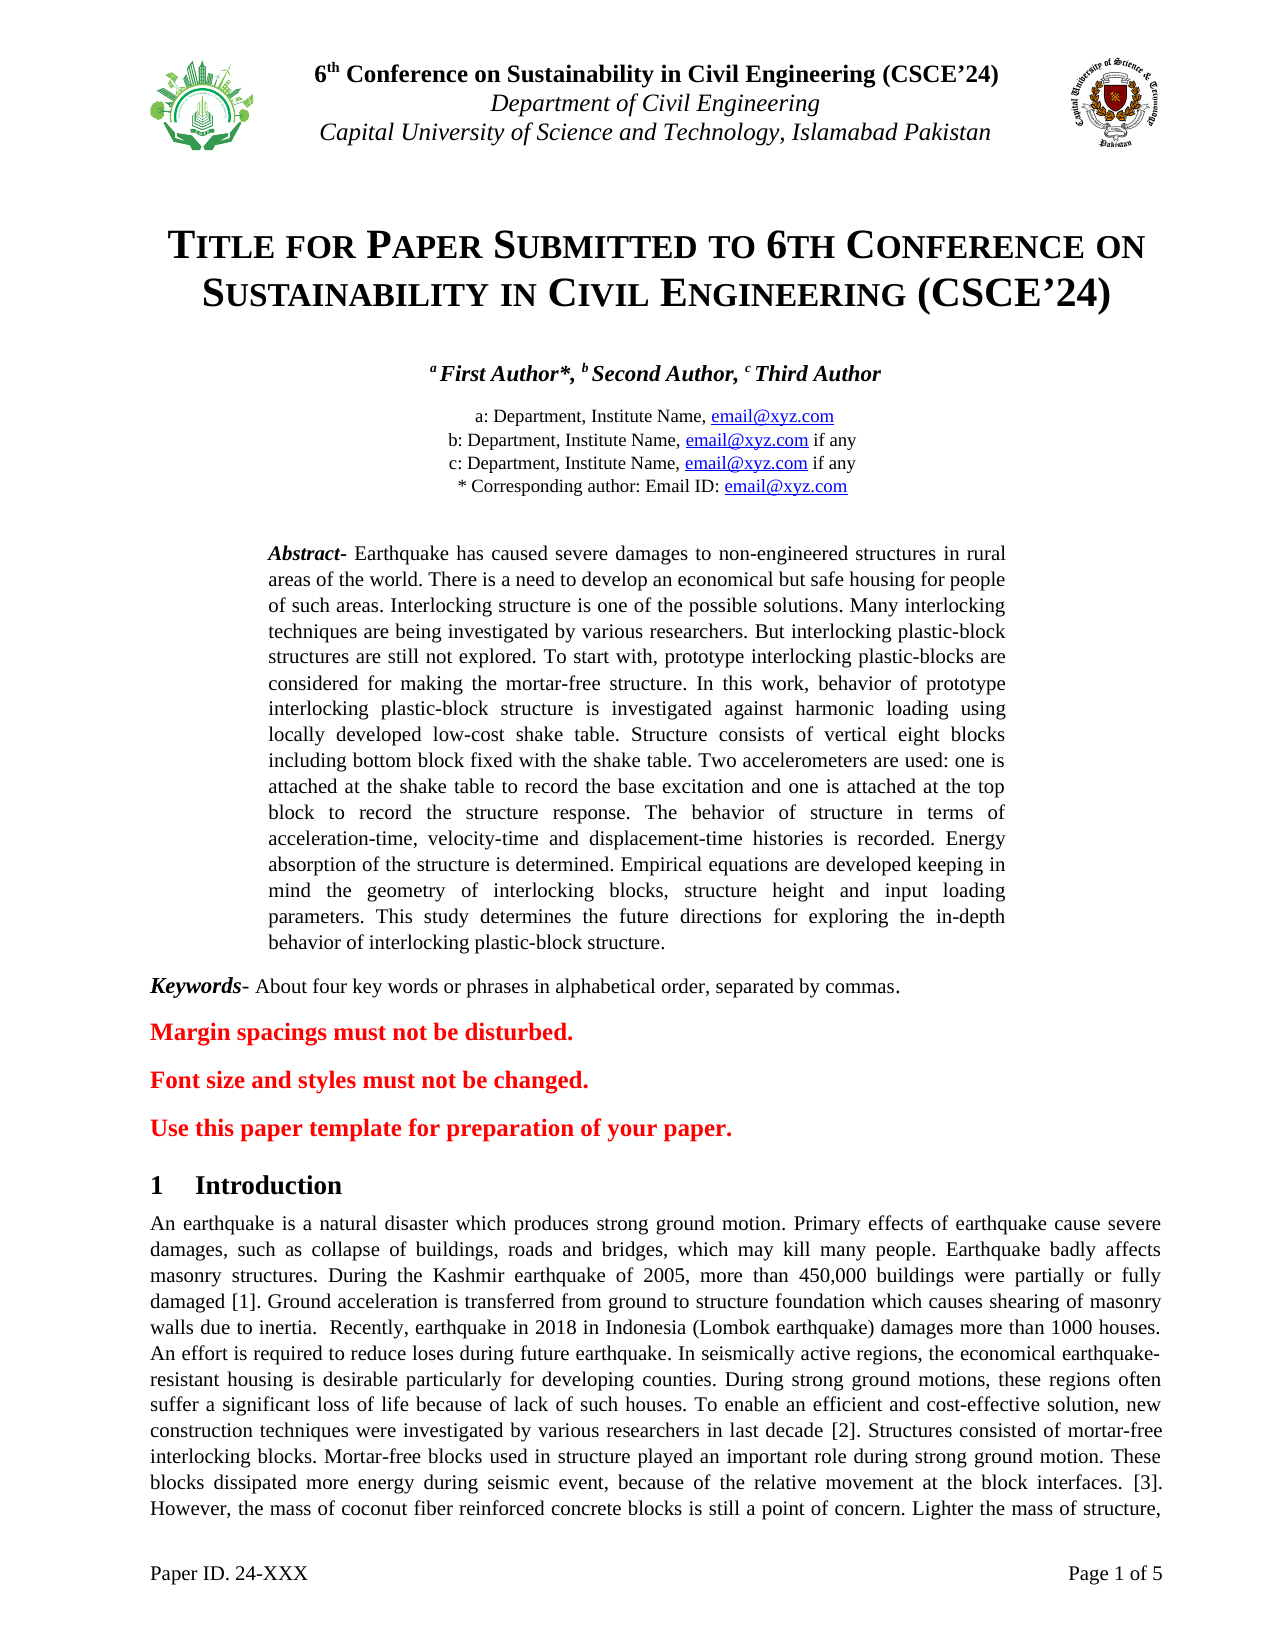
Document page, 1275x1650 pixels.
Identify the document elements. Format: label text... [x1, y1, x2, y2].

text c: Department, Institute Name, email@xyz.com if any [150, 452, 1154, 473]
text Margin spacings must not be disturbed. [150, 1017, 1163, 1046]
text Keywords- About four key words or phrases in alphabetical order, separated by commas. [150, 972, 1163, 999]
text Abstract- Earthquake has caused severe damages to non-engineered structures in rural areas of the world. There is a need to develop an economical but safe housing for people of such areas. Interlocking structure is one of the possible solutions. Many interlocking techniques are being investigated by various researchers. But interlocking plastic-block structures are still not explored. To start with, prototype interlocking plastic-blocks are considered for making the mortar-free structure. In this work, behavior of prototype interlocking plastic-block structure is investigated against harmonic loading using locally developed low-cost shake table. Structure consists of vertical eight blocks including bottom block fixed with the shake table. Two accelerometers are used: one is attached at the shake table to record the base excitation and one is attached at the top block to record the structure response. The behavior of structure in terms of acceleration-time, velocity-time and displacement-time histories is recorded. Energy absorption of the structure is determined. Empirical equations are developed keeping in mind the geometry of interlocking blocks, structure height and input loading parameters. This study determines the future directions for exploring the in-depth behavior of interlocking plastic-block structure. [268, 541, 1007, 954]
text * Corresponding author: Email ID: email@xyz.com [150, 475, 1154, 496]
picture [1069, 56, 1162, 149]
text a First Author*, b Second Author, c Third Author [150, 360, 1163, 386]
text b: Department, Institute Name, email@xyz.com if any [150, 428, 1154, 450]
text Font size and styles must not be changed. [150, 1065, 1163, 1094]
picture [150, 59, 253, 151]
text a: Department, Institute Name, email@xyz.com [150, 405, 1154, 427]
text Use this paper template for preparation of your paper. [150, 1113, 1163, 1142]
title Title for Paper Submitted to 6th Conference on Sustainability in Civil Engineering (CSCE’24) [150, 219, 1163, 315]
subtitle Introduction [150, 1169, 1163, 1200]
